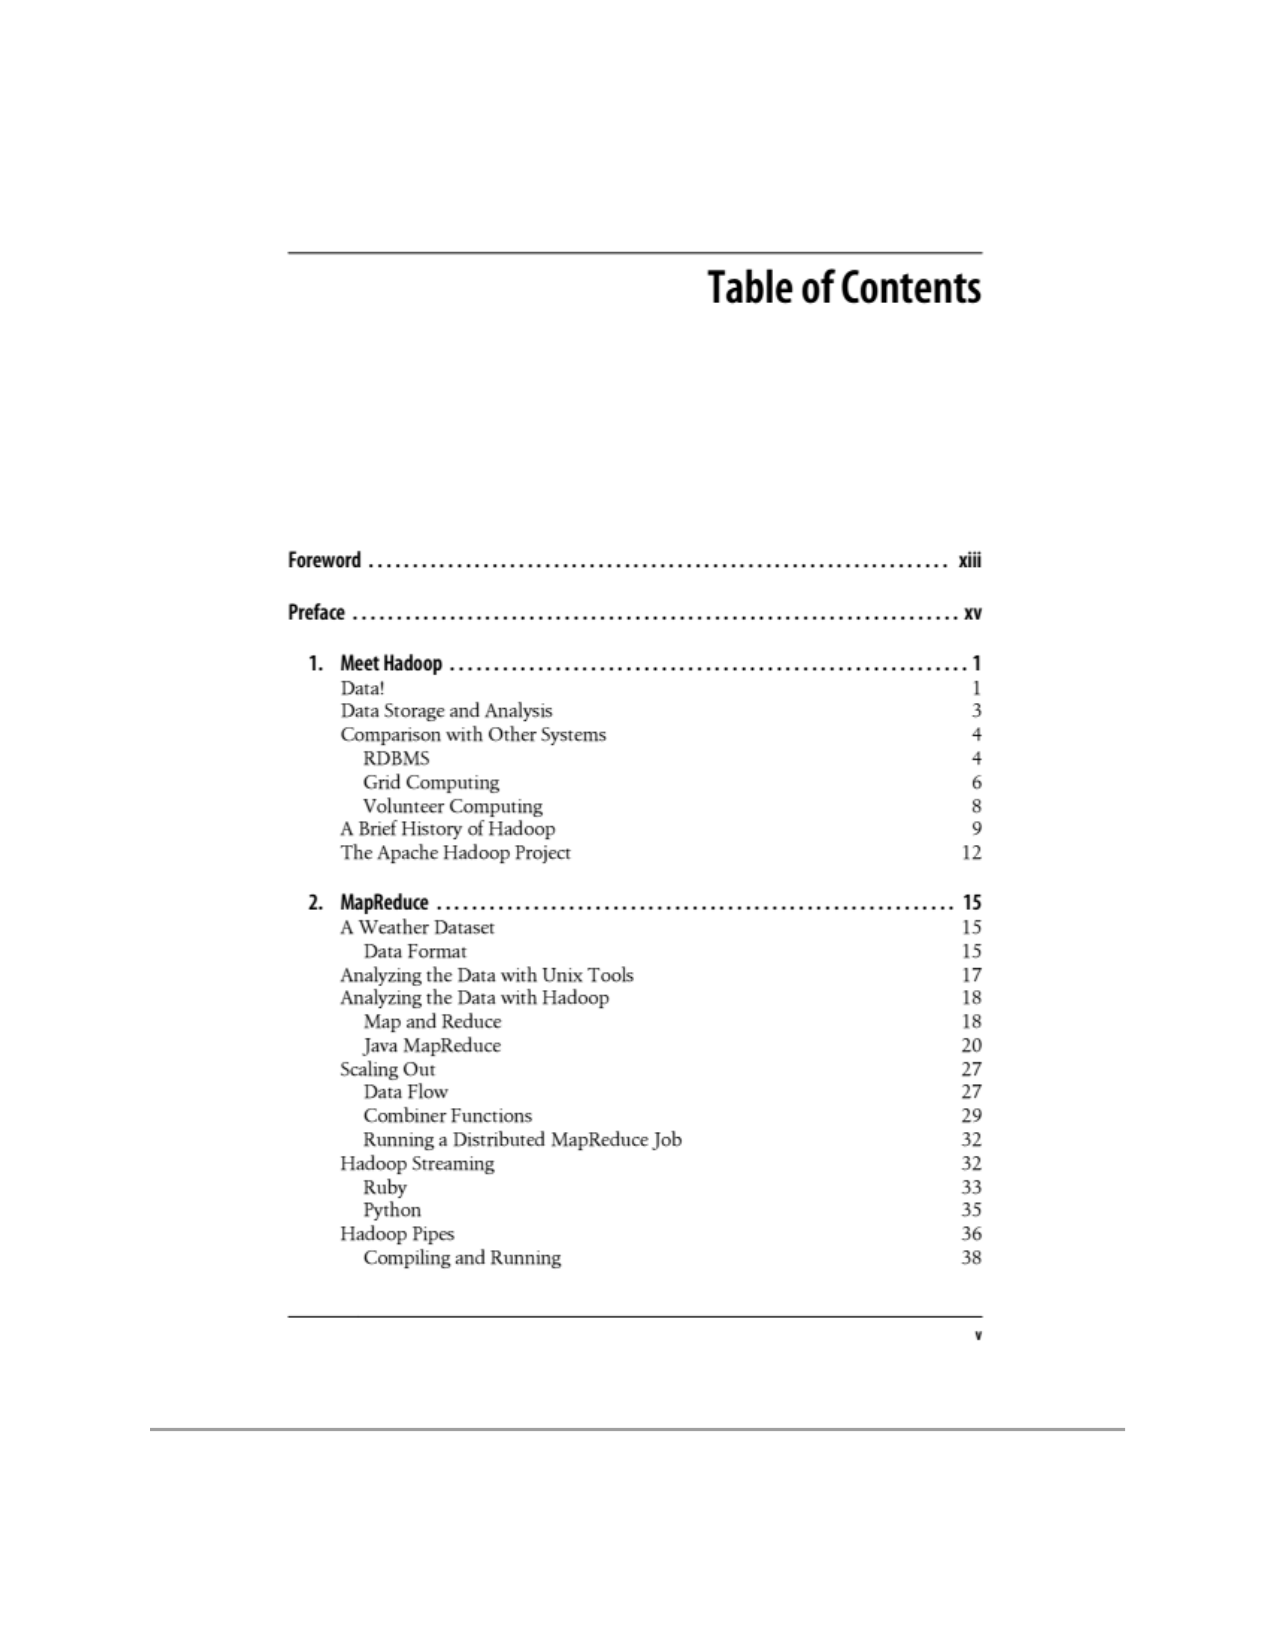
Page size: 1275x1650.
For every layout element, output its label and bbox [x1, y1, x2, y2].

picture [150, 150, 1121, 1424]
